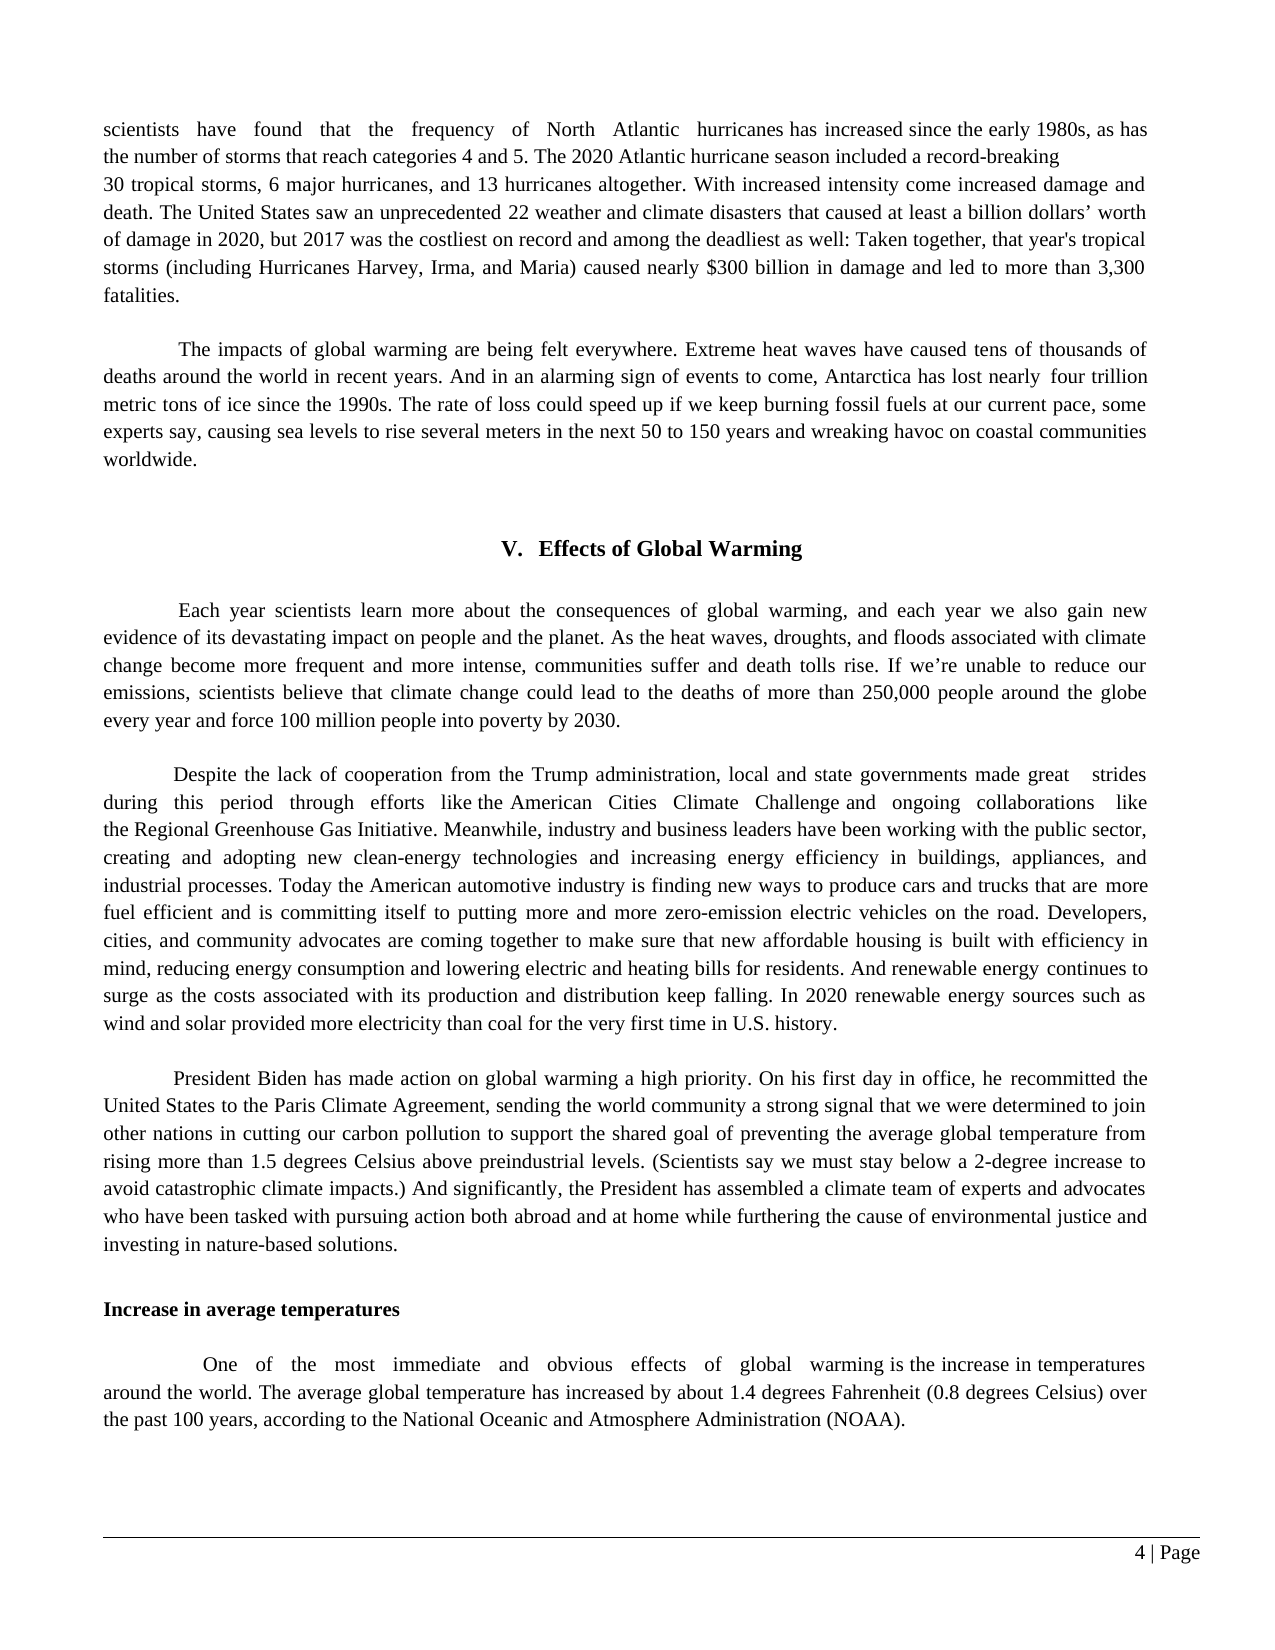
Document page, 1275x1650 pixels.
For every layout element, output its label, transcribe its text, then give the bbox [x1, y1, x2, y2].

text President Biden has made action on global warming a high priority. On his first day in office, he recommitted the United States to the Paris Climate Agreement, sending the world community a strong signal that we were determined to join other nations in cutting our carbon pollution to support the shared goal of preventing the average global temperature from rising more than 1.5 degrees Celsius above preindustrial levels. (Scientists say we must stay below a 2-degree increase to avoid catastrophic climate impacts.) And significantly, the President has assembled a climate team of experts and advocates who have been tasked with pursuing action both abroad and at home while furthering the cause of environmental justice and investing in nature-based solutions. [103, 1066, 1148, 1256]
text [103, 117, 1148, 168]
list Effects of Global Warming [103, 536, 1200, 562]
subtitle Increase in average temperatures [103, 1296, 1200, 1321]
list One of the most immediate and obvious effects of global warming is the increase in temperatures around the world. The average global temperature has increased by about 1.4 degrees Fahrenheit (0.8 degrees Celsius) over the past 100 years, according to the National Oceanic and Atmosphere Administration (NOAA). [103, 1352, 1148, 1431]
text Despite the lack of cooperation from the Trump administration, local and state governments made great strides during this period through efforts like the American Cities Climate Challenge and ongoing collaborations like the Regional Greenhouse Gas Initiative. Meanwhile, industry and business leaders have been working with the public sector, creating and adopting new clean-energy technologies and increasing energy efficiency in buildings, appliances, and industrial processes. Today the American automotive industry is finding new ways to produce cars and trucks that are more fuel efficient and is committing itself to putting more and more zero-emission electric vehicles on the road. Developers, cities, and community advocates are coming together to make sure that new affordable housing is built with efficiency in mind, reducing energy consumption and lowering electric and heating bills for residents. And renewable energy continues to surge as the costs associated with its production and distribution keep falling. In 2020 renewable energy sources such as wind and solar provided more electricity than coal for the very first time in U.S. history. [103, 762, 1148, 1035]
text 30 tropical storms, 6 major hurricanes, and 13 hurricanes altogether. With increased intensity come increased damage and death. The United States saw an unprecedented 22 weather and climate disasters that caused at least a billion dollars’ worth of damage in 2020, but 2017 was the costliest on record and among the deadliest as well: Taken together, that year's tropical storms (including Hurricanes Harvey, Irma, and Maria) caused nearly $300 billion in damage and led to more than 3,300 fatalities. [103, 172, 1147, 307]
text Each year scientists learn more about the consequences of global warming, and each year we also gain new evidence of its devastating impact on people and the planet. As the heat waves, droughts, and floods associated with climate change become more frequent and more intense, communities suffer and death tolls rise. If we’re unable to reduce our emissions, scientists believe that climate change could lead to the deaths of more than 250,000 people around the globe every year and force 100 million people into poverty by 2030. [103, 597, 1148, 732]
text The impacts of global warming are being felt everywhere. Extreme heat waves have caused tens of thousands of deaths around the world in recent years. And in an alarming sign of events to come, Antarctica has lost nearly four trillion metric tons of ice since the 1990s. The rate of loss could speed up if we keep burning fossil fuels at our current pace, some experts say, causing sea levels to rise several meters in the next 50 to 150 years and wreaking havoc on coastal communities worldwide. [103, 337, 1148, 471]
